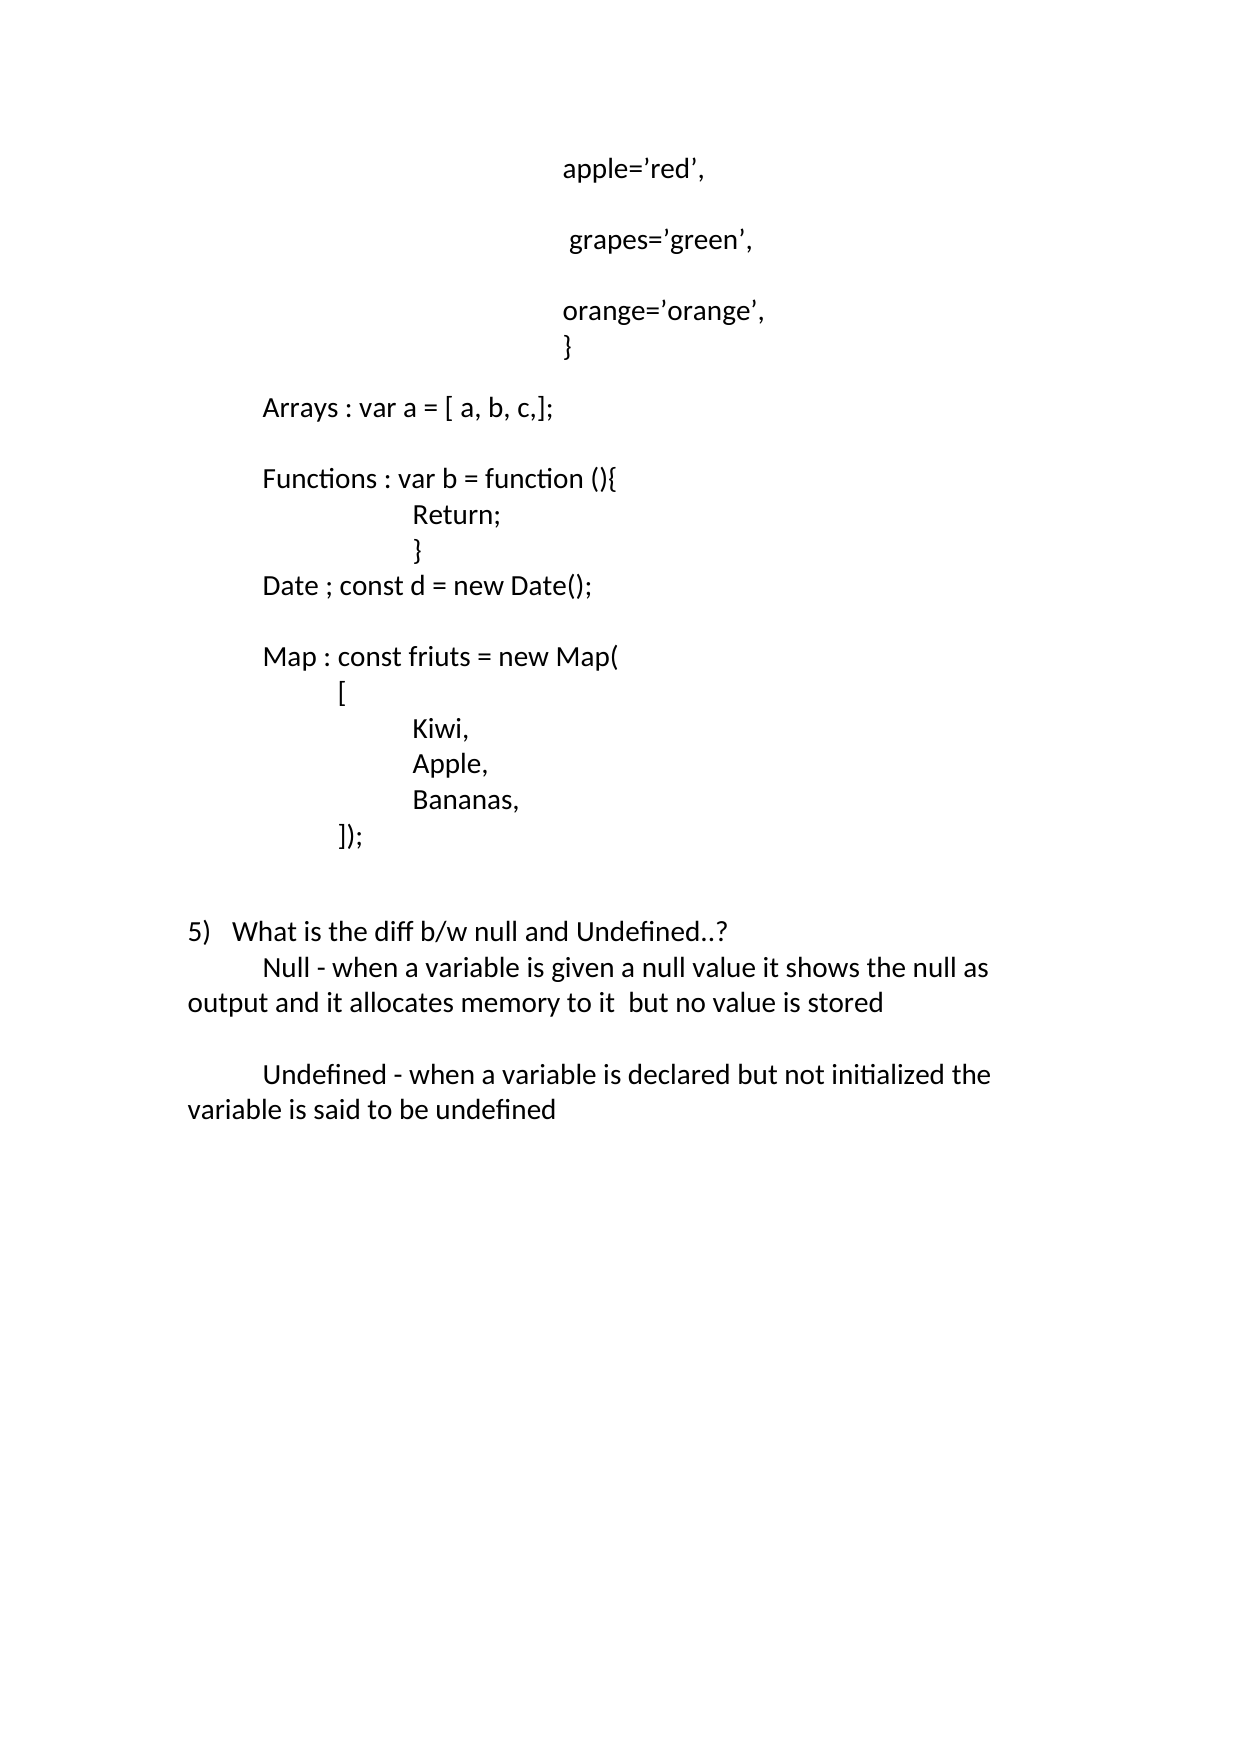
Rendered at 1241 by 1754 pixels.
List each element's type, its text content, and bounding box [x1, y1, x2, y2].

list Kiwi, [187, 710, 1053, 745]
list orange=’orange’, [487, 292, 1053, 328]
list Bananas, [187, 781, 1053, 817]
list Functions : var b = function (){ [262, 460, 1053, 496]
list Apple, [187, 745, 1053, 781]
list Return; [337, 496, 1053, 532]
list [ [187, 674, 1053, 710]
list Undefined - when a variable is declared but not initialized the variable is said to be undefined [187, 1056, 1053, 1127]
list apple=’red’, [487, 150, 1053, 186]
list What is the diff b/w null and Undefined..? [187, 913, 1053, 949]
list Map : const friuts = new Map( [187, 638, 1053, 674]
list } [487, 328, 1053, 364]
list grapes=’green’, [487, 221, 1053, 257]
list } [337, 532, 1053, 567]
list Arrays : var a = [ a, b, c,]; [262, 389, 1053, 425]
list Date ; const d = new Date(); [187, 567, 1053, 603]
list ]); [187, 817, 1053, 852]
list Null - when a variable is given a null value it shows the null as output and it allocates memory to it but no value is stored [187, 949, 1053, 1020]
